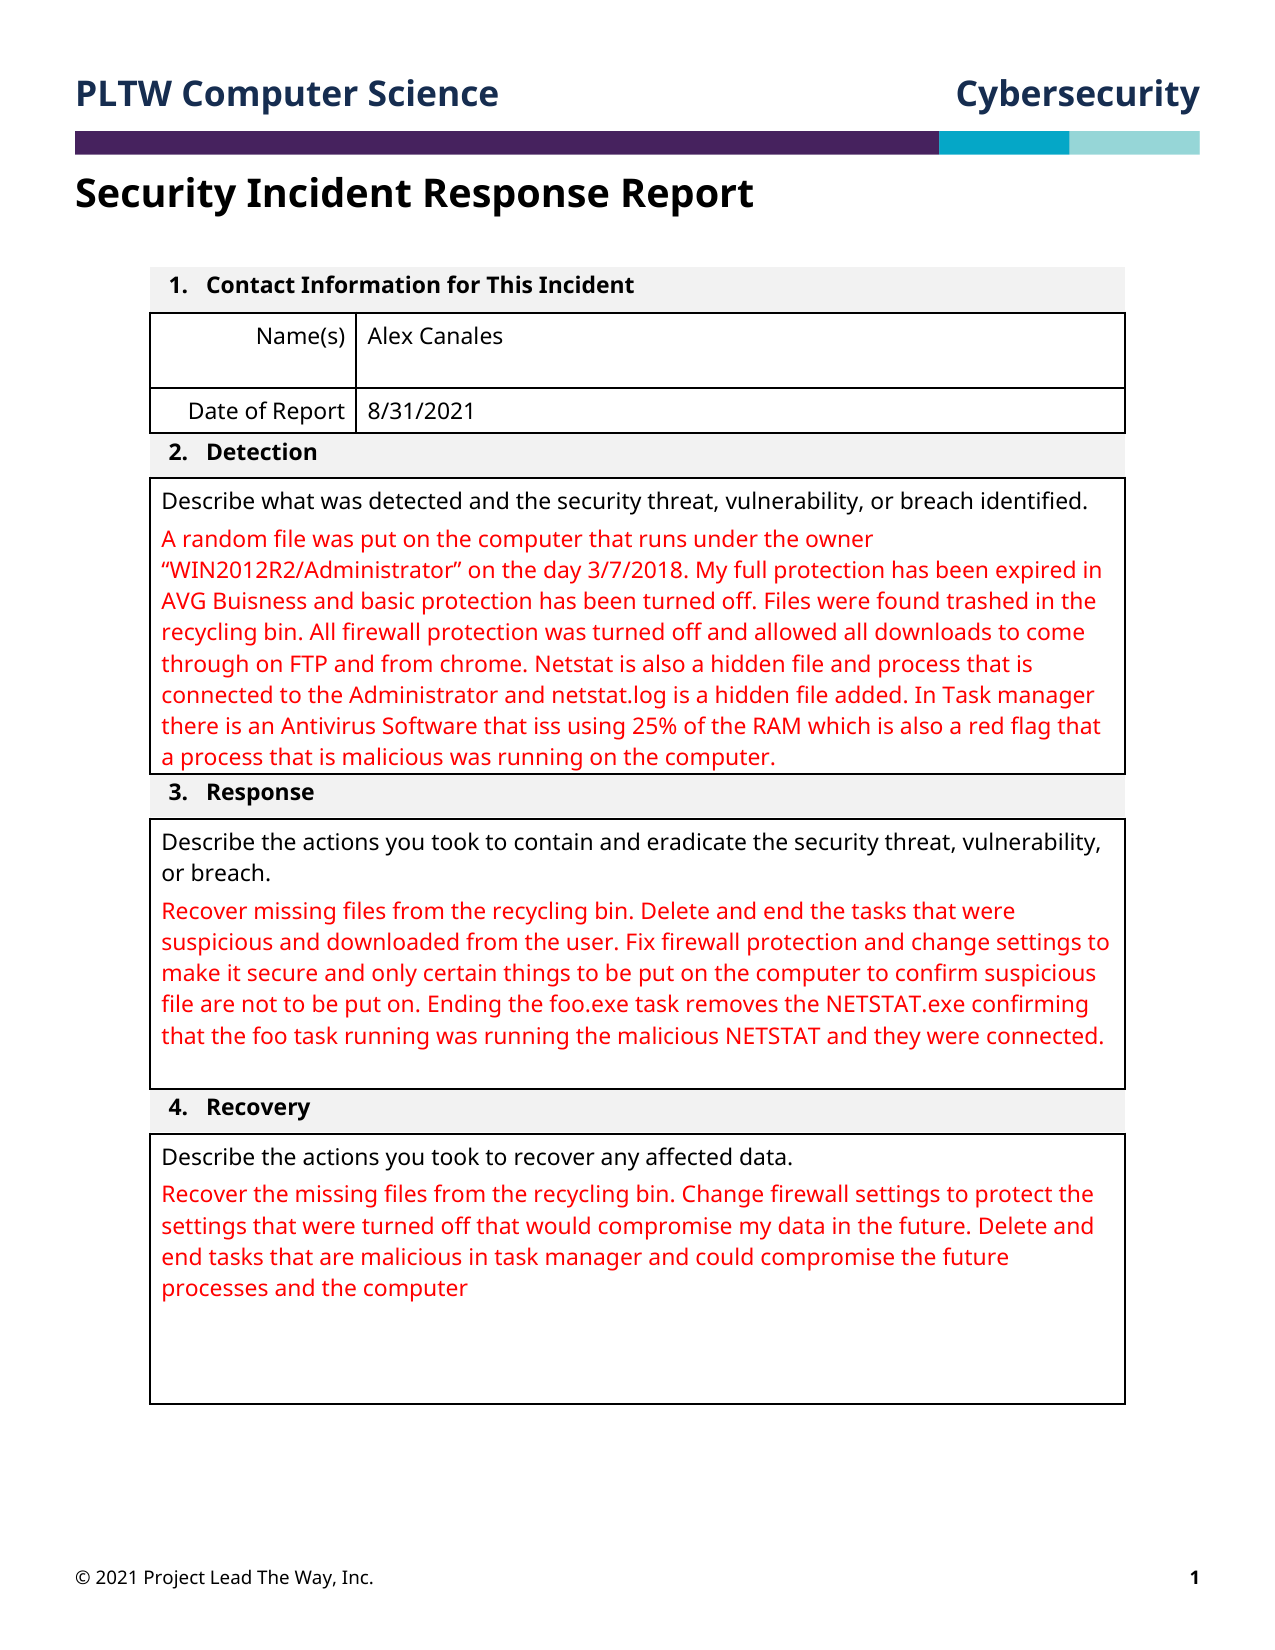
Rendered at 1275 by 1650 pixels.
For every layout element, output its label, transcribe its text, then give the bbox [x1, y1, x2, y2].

table_cell Describe what was detected and the security threat, vulnerability, or breach identified. A random file was put on the computer that runs under the owner “WIN2012R2/Administrator” on the day 3/7/2018. My full protection has been expired in AVG Buisness and basic protection has been turned off. Files were found trashed in the recycling bin. All firewall protection was turned off and allowed all downloads to come through on FTP and from chrome. Netstat is also a hidden file and process that is connected to the Administrator and netstat.log is a hidden file added. In Task manager there is an Antivirus Software that iss using 25% of the RAM which is also a red flag that a process that is malicious was running on the computer. [151, 479, 1124, 772]
table_cell Detection [150, 434, 1125, 477]
picture [75, 131, 1200, 155]
table_cell Name(s) [151, 314, 355, 387]
table_cell Date of Report [151, 389, 355, 432]
table_cell 8/31/2021 [357, 389, 1124, 432]
table_cell Recovery [150, 1090, 1125, 1132]
title Security Incident Response Report [75, 165, 1200, 219]
table_cell Response [150, 775, 1125, 817]
table_header Contact Information for This Incident [150, 267, 1125, 312]
table_cell Alex Canales [357, 314, 1124, 387]
table_cell Describe the actions you took to contain and eradicate the security threat, vulnerability, or breach. Recover missing files from the recycling bin. Delete and end the tasks that were suspicious and downloaded from the user. Fix firewall protection and change settings to make it secure and only certain things to be put on the computer to confirm suspicious file are not to be put on. Ending the foo.exe task removes the NETSTAT.exe confirming that the foo task running was running the malicious NETSTAT and they were connected. [151, 820, 1124, 1087]
table_cell Describe the actions you took to recover any affected data. Recover the missing files from the recycling bin. Change firewall settings to protect the settings that were turned off that would compromise my data in the future. Delete and end tasks that are malicious in task manager and could compromise the future processes and the computer [151, 1135, 1124, 1402]
